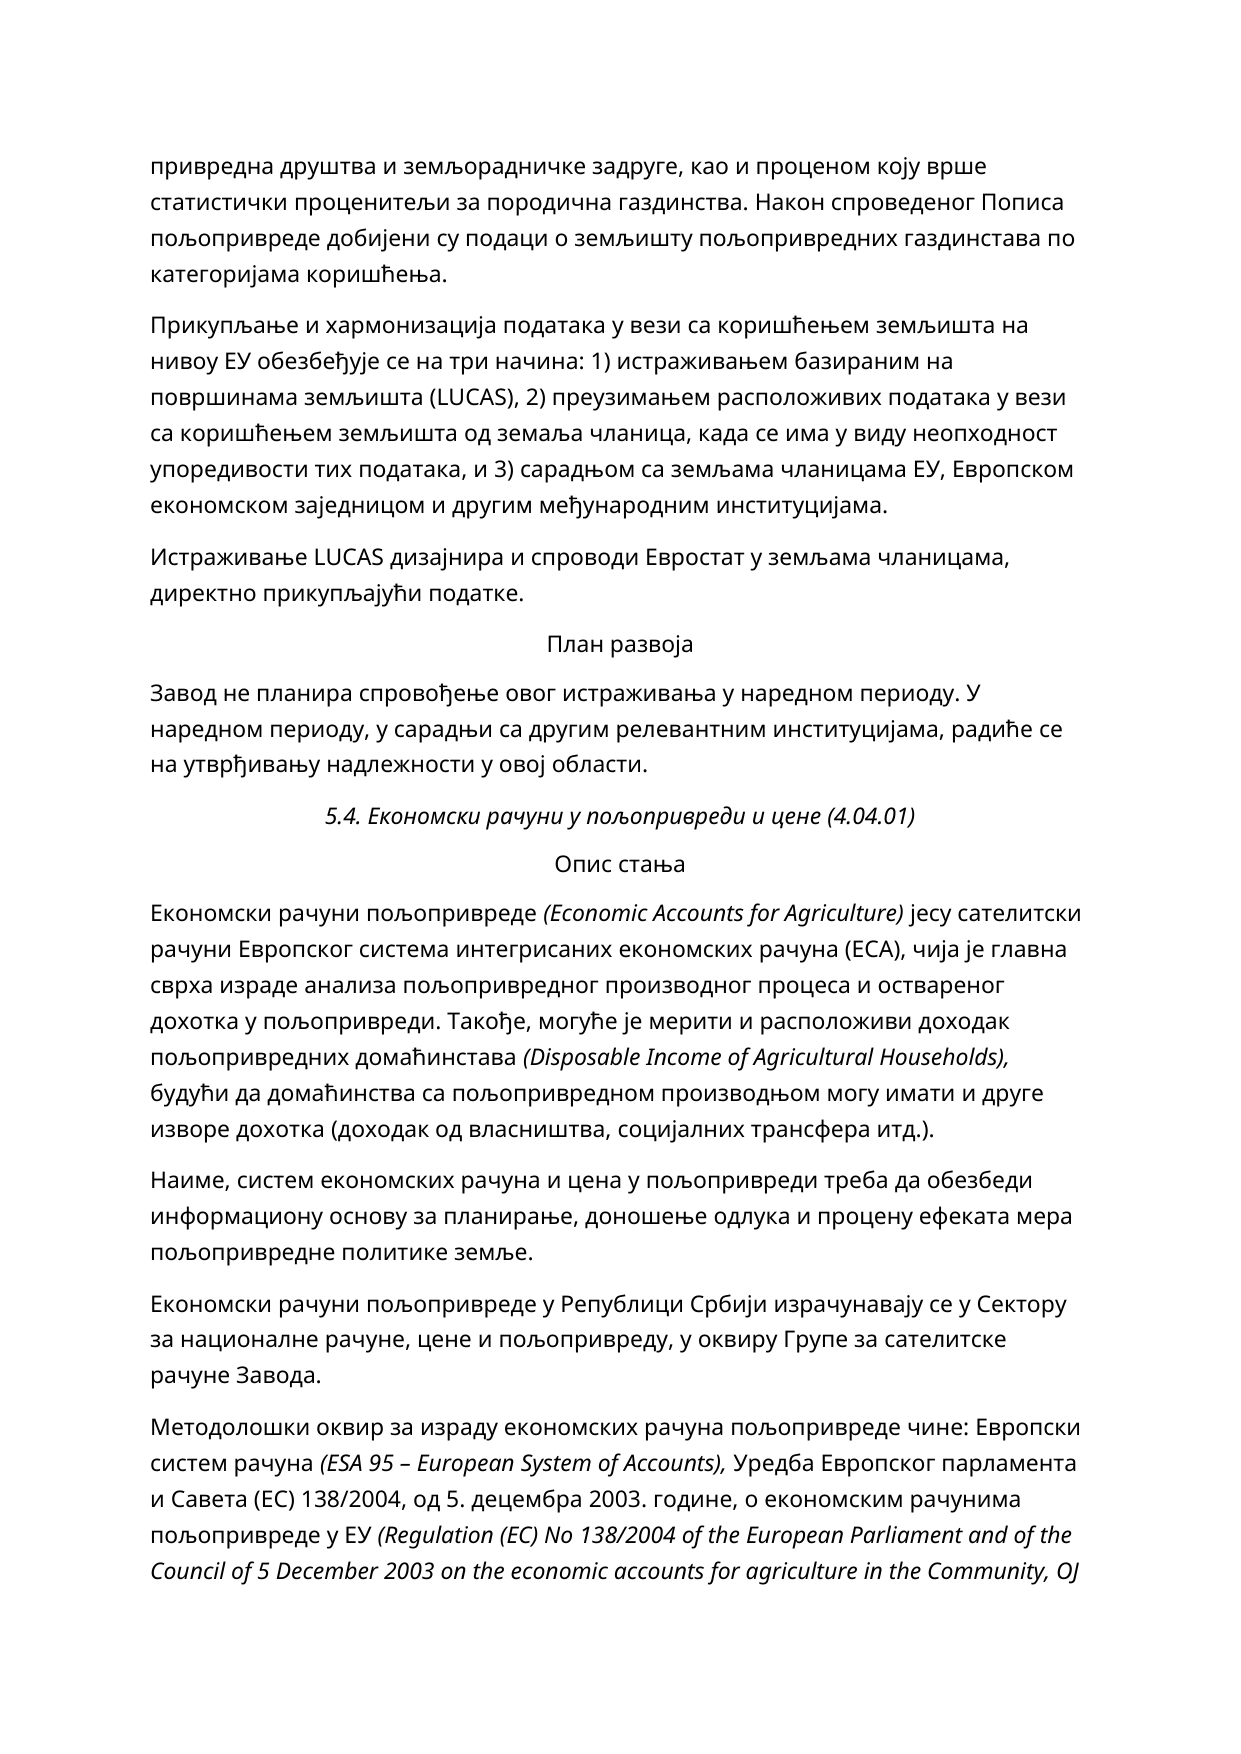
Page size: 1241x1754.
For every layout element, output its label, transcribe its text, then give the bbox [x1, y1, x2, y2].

text План развоја [150, 628, 1090, 659]
text Економски рачуни пољопривредe (Economic Accounts for Agriculture) јесу сателитски рачуни Европског система интегрисаних економских рачуна (ЕСА), чија је главна сврха израде анализа пољопривредног производног процеса и оствареног дохотка у пољопривреди. Такође, могуће је мерити и расположиви доходак пољопривредних домаћинстава (Disposable Income of Agricultural Households), будући да домаћинства са пољопривредном производњом могу имати и друге изворе дохотка (доходак од власништва, социјалних трансфера итд.). [150, 897, 1090, 1144]
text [150, 150, 1090, 289]
text Прикупљање и хармонизација података у вези са коришћењем земљишта на нивоу ЕУ обезбеђује се на три начина: 1) истраживањем базираним на површинама земљишта (LUCAS), 2) преузимањем расположивих података у вези са коришћењем земљишта од земаља чланица, када се има у виду неопходност упоредивости тих података, и 3) сарадњом са земљама чланицама ЕУ, Европском економском заједницом и другим међународним институцијама. [150, 309, 1090, 520]
text Завод не планира спровођење овог истраживања у наредном периоду. У наредном периоду, у сарадњи са другим релевантним институцијама, радиће се на утврђивању надлежности у овој области. [150, 677, 1090, 780]
text 5.4. Економски рачуни у пољопривреди и цене (4.04.01) [150, 800, 1090, 831]
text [150, 1411, 1090, 1586]
text Наиме, систем економских рачуна и цена у пољопривреди треба да обезбеди информациону основу за планирање, доношење одлука и процену ефеката мера пољопривредне политике земље. [150, 1164, 1090, 1267]
text Економски рачуни пољопривреде у Републици Србији израчунавају се у Сектору за националне рачуне, цене и пољопривреду, у оквиру Групе за сателитске рачуне Завода. [150, 1287, 1090, 1391]
text Опис стања [150, 848, 1090, 880]
text Истраживање LUCAS дизајнира и спроводи Евростат у земљама чланицама, директно прикупљајући податке. [150, 541, 1090, 608]
